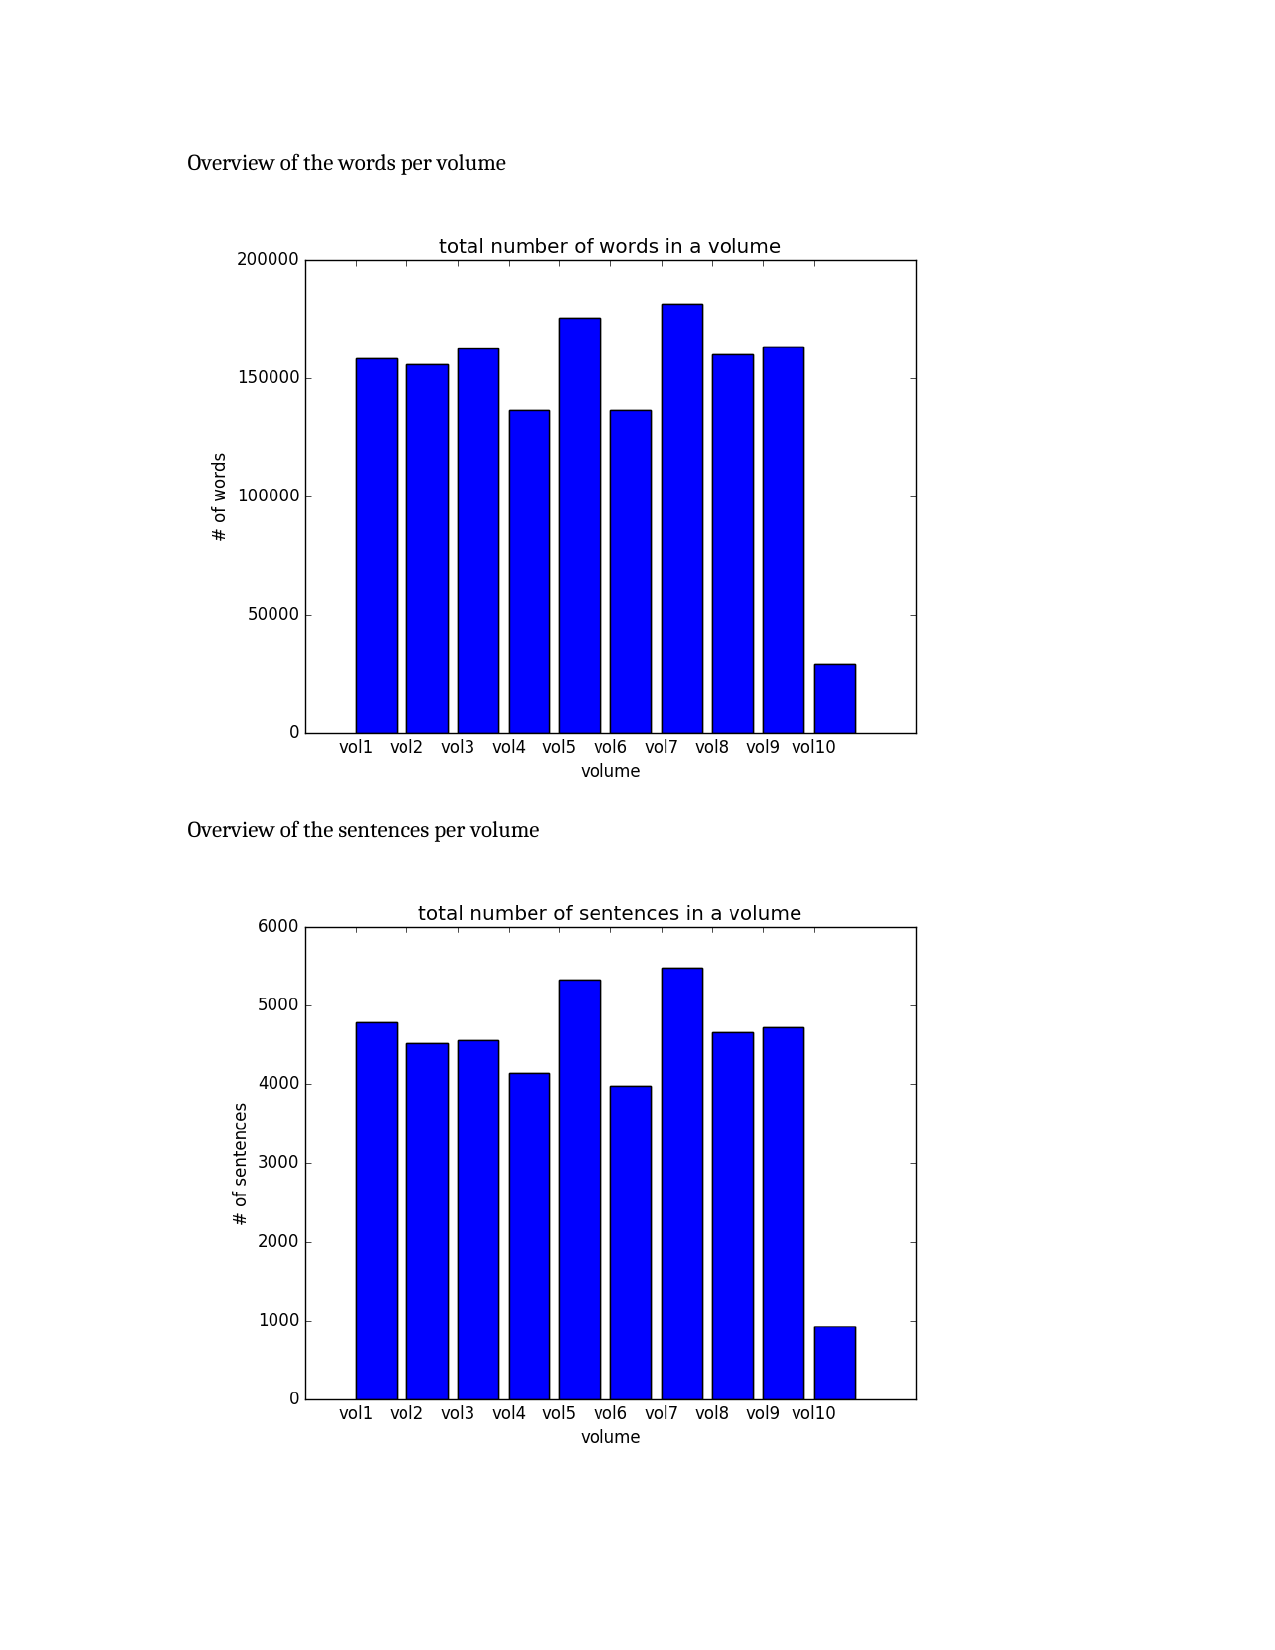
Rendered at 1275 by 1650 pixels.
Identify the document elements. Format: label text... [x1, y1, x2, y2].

picture [206, 201, 994, 792]
picture [206, 867, 994, 1458]
text Overview of the sentences per volume [187, 816, 1087, 843]
text Overview of the words per volume [187, 150, 1087, 176]
